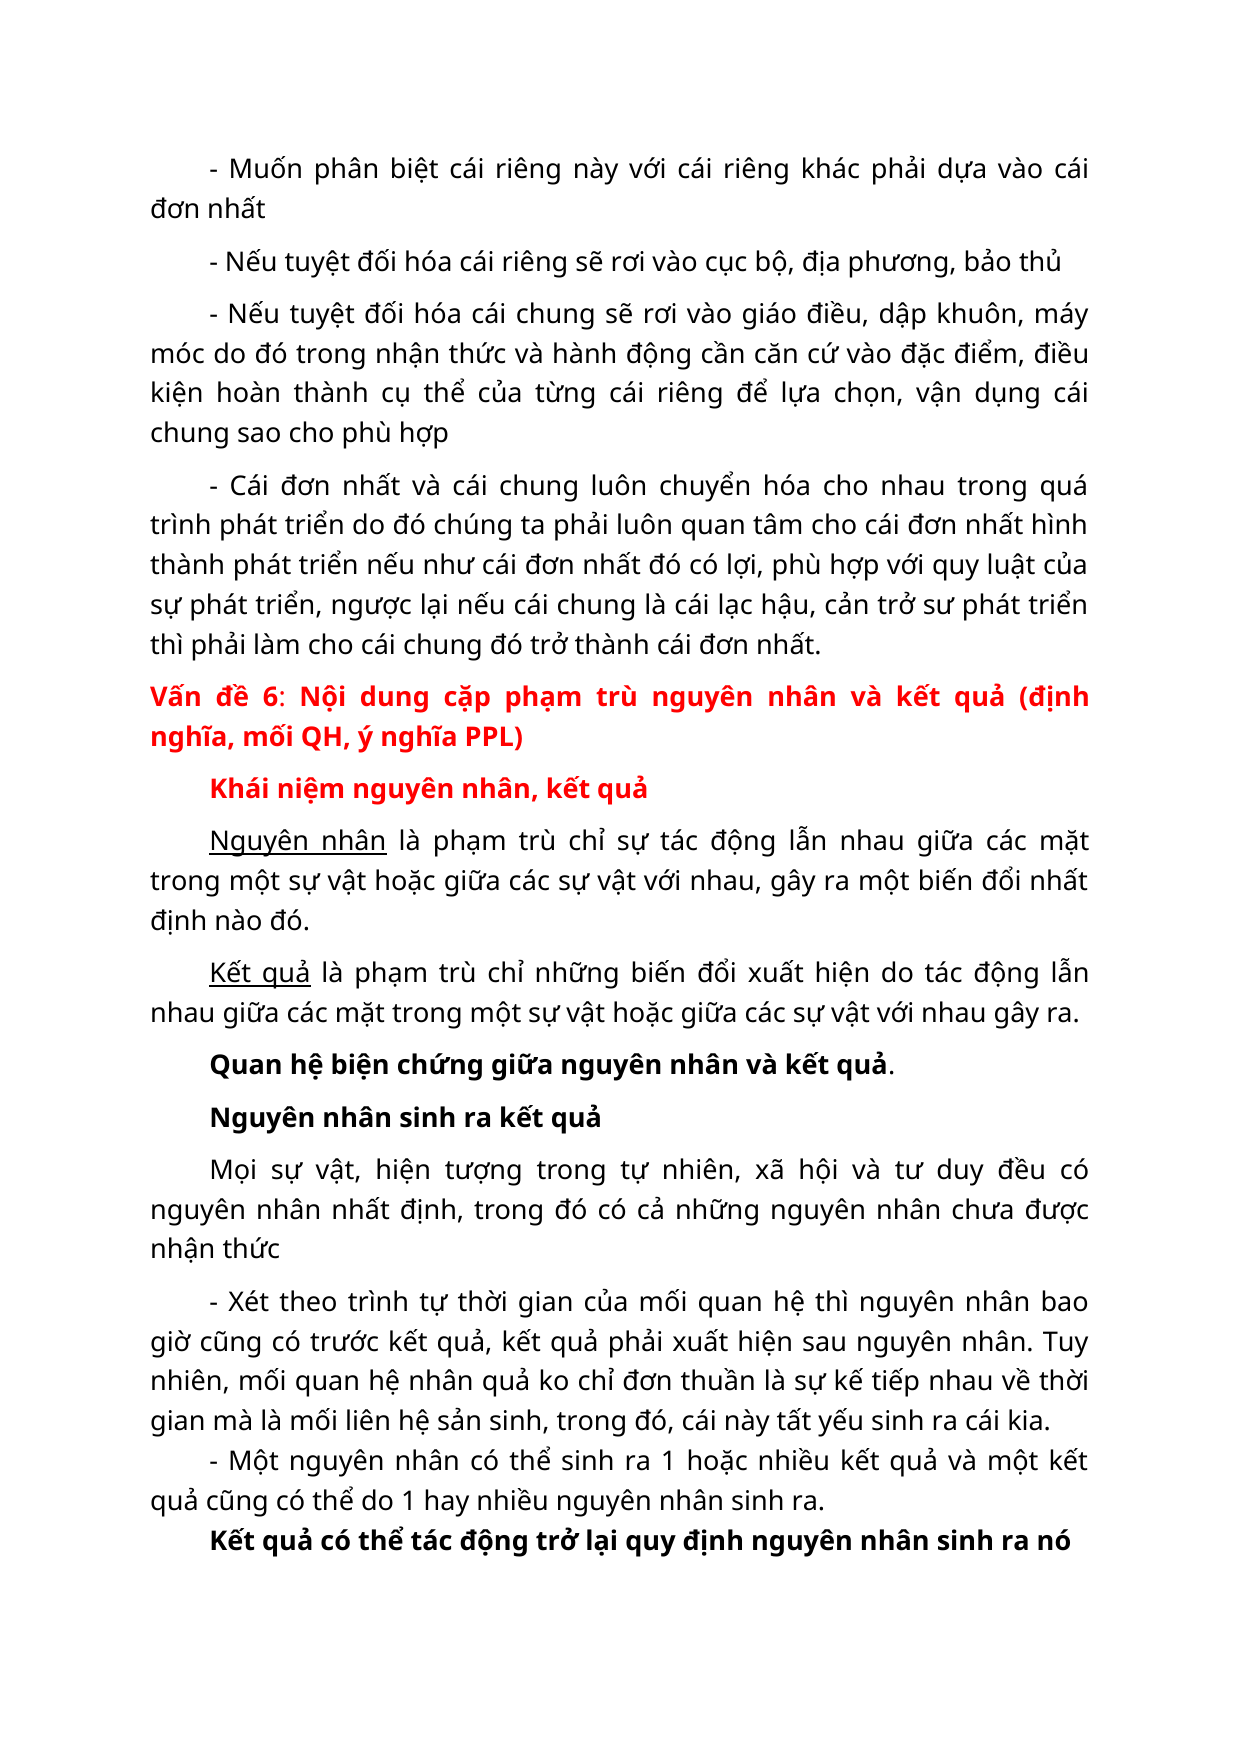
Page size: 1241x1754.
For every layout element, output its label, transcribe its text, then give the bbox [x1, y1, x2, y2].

text Kết quả có thể tác động trở lại quy định nguyên nhân sinh ra nó [150, 1521, 1090, 1558]
text - Muốn phân biệt cái riêng này với cái riêng khác phải dựa vào cái đơn nhất [150, 150, 1090, 227]
text Kết quả là phạm trù chỉ những biến đổi xuất hiện do tác động lẫn nhau giữa các mặt trong một sự vật hoặc giữa các sự vật với nhau gây ra. [150, 954, 1090, 1030]
text Vấn đề 6: Nội dung cặp phạm trù nguyên nhân và kết quả (định nghĩa, mối QH, ý nghĩa PPL) [150, 677, 1090, 754]
text - Xét theo trình tự thời gian của mối quan hệ thì nguyên nhân bao giờ cũng có trước kết quả, kết quả phải xuất hiện sau nguyên nhân. Tuy nhiên, mối quan hệ nhân quả ko chỉ đơn thuần là sự kế tiếp nhau về thời gian mà là mối liên hệ sản sinh, trong đó, cái này tất yếu sinh ra cái kia. [150, 1282, 1090, 1438]
text Quan hệ biện chứng giữa nguyên nhân và kết quả. [150, 1046, 1090, 1083]
text Mọi sự vật, hiện tượng trong tự nhiên, xã hội và tư duy đều có nguyên nhân nhất định, trong đó có cả những nguyên nhân chưa được nhận thức [150, 1150, 1090, 1267]
text Nguyên nhân là phạm trù chỉ sự tác động lẫn nhau giữa các mặt trong một sự vật hoặc giữa các sự vật với nhau, gây ra một biến đổi nhất định nào đó. [150, 822, 1090, 938]
text - Cái đơn nhất và cái chung luôn chuyển hóa cho nhau trong quá trình phát triển do đó chúng ta phải luôn quan tâm cho cái đơn nhất hình thành phát triển nếu như cái đơn nhất đó có lợi, phù hợp với quy luật của sự phát triển, ngược lại nếu cái chung là cái lạc hậu, cản trở sư phát triển thì phải làm cho cái chung đó trở thành cái đơn nhất. [150, 466, 1090, 662]
text - Nếu tuyệt đối hóa cái chung sẽ rơi vào giáo điều, dập khuôn, máy móc do đó trong nhận thức và hành động cần căn cứ vào đặc điểm, điều kiện hoàn thành cụ thể của từng cái riêng để lựa chọn, vận dụng cái chung sao cho phù hợp [150, 294, 1090, 451]
text Khái niệm nguyên nhân, kết quả [150, 769, 1090, 806]
text - Nếu tuyệt đối hóa cái riêng sẽ rơi vào cục bộ, địa phương, bảo thủ [150, 242, 1090, 279]
text Nguyên nhân sinh ra kết quả [150, 1098, 1090, 1135]
text - Một nguyên nhân có thể sinh ra 1 hoặc nhiều kết quả và một kết quả cũng có thể do 1 hay nhiều nguyên nhân sinh ra. [150, 1441, 1090, 1518]
